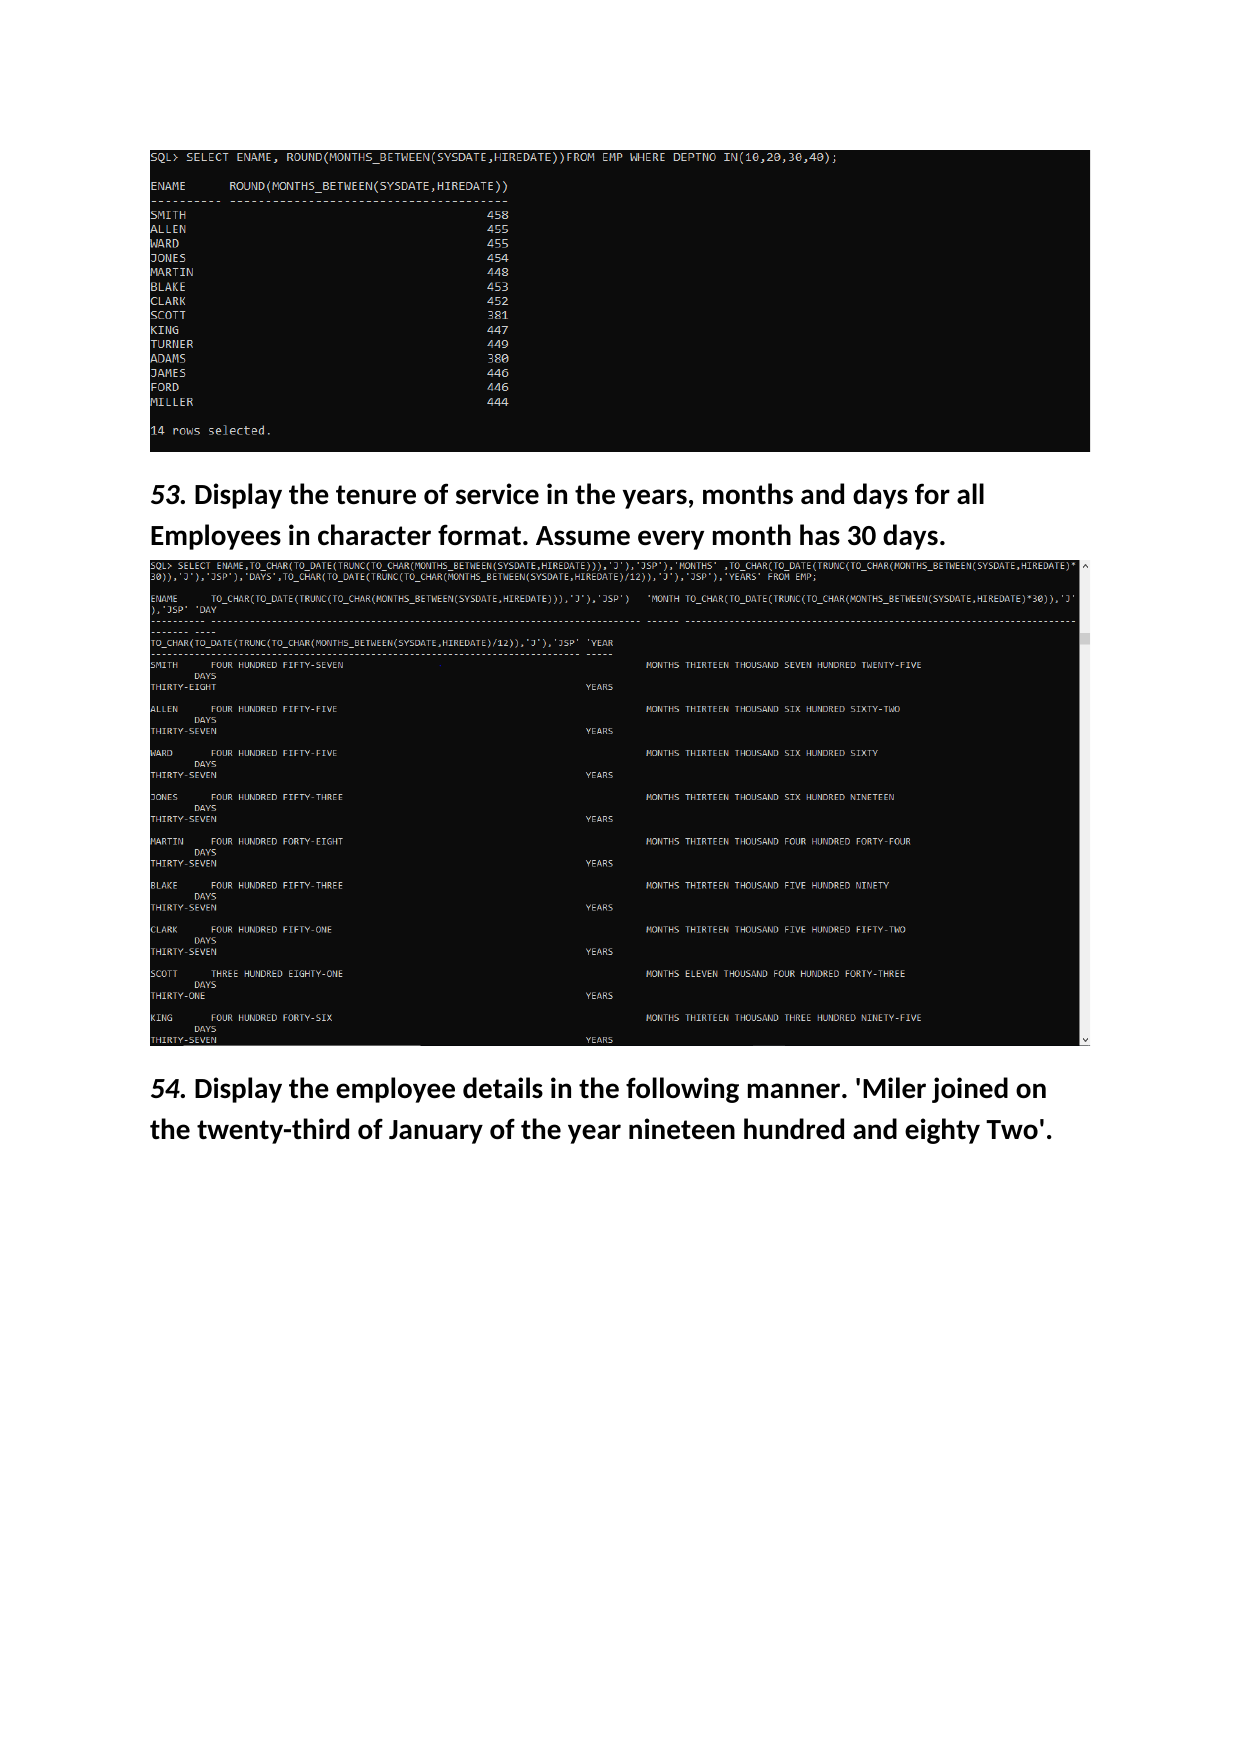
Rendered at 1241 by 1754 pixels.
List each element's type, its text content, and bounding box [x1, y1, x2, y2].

picture [150, 150, 1091, 452]
text 53. Display the tenure of service in the years, months and days for all Employees in character format. Assume every month has 30 days. [150, 476, 1090, 553]
picture [150, 558, 1091, 1046]
text 54. Display the employee details in the following manner. 'Miler joined on the twenty-third of January of the year nineteen hundred and eighty Two'. [150, 1070, 1090, 1147]
